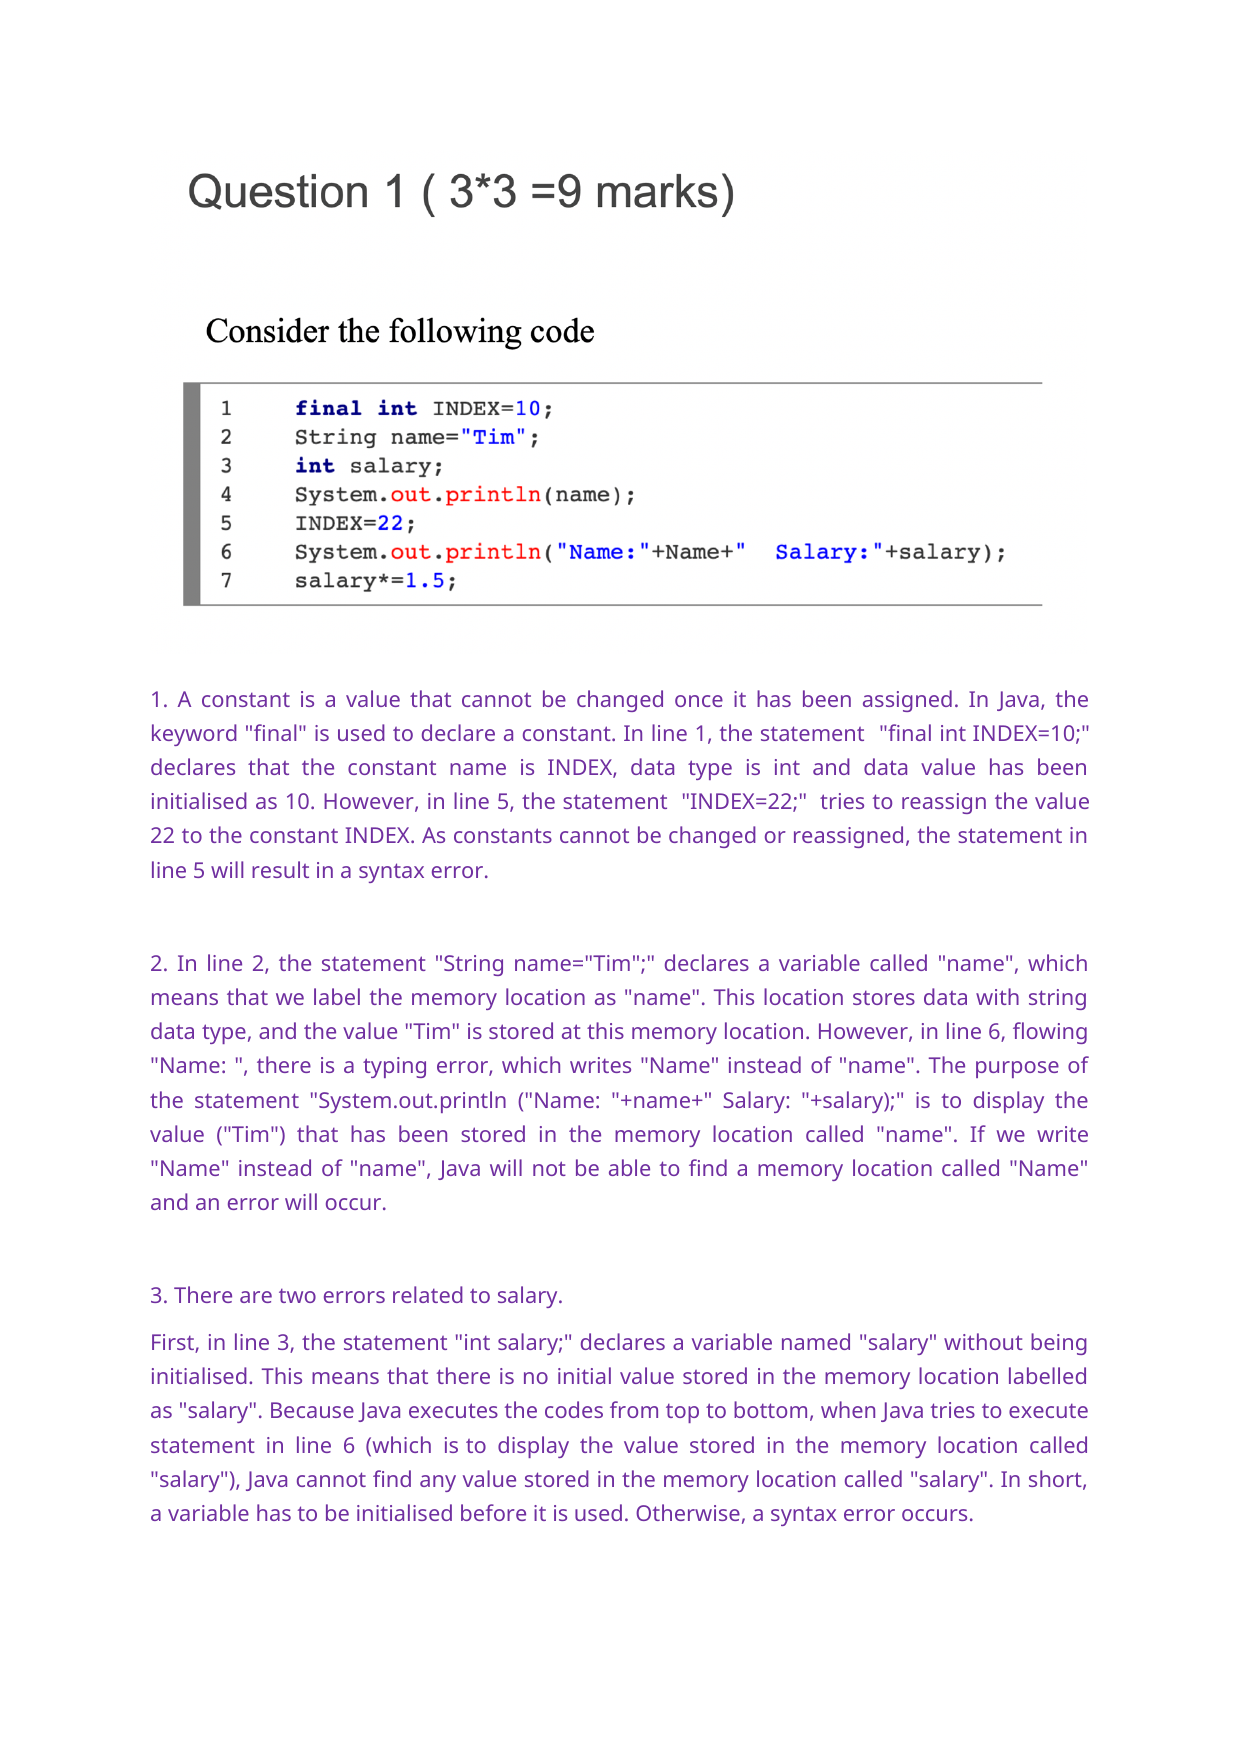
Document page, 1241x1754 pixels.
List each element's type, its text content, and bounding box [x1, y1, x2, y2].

text 3. There are two errors related to salary. [150, 1280, 1090, 1310]
picture [150, 150, 1088, 654]
text 2. In line 2, the statement "String name="Tim";" declares a variable called "name", which means that we label the memory location as "name". This location stores data with string data type, and the value "Tim" is stored at this memory location. However, in line 6, flowing "Name: ", there is a typing error, which writes "Name" instead of "name". The purpose of the statement "System.out.println ("Name: "+name+" Salary: "+salary);" is to display the value ("Tim") that has been stored in the memory location called "name". If we write "Name" instead of "name", Java will not be able to find a memory location called "Name" and an error will occur. [150, 948, 1090, 1217]
text First, in line 3, the statement "int salary;" declares a variable named "salary" without being initialised. This means that there is no initial value stored in the memory location labelled as "salary". Because Java executes the codes from top to bottom, when Java tries to execute statement in line 6 (which is to display the value stored in the memory location called "salary"), Java cannot find any value stored in the memory location called "salary". In short, a variable has to be initialised before it is used. Otherwise, a syntax error occurs. [150, 1327, 1090, 1528]
text 1. A constant is a value that cannot be changed once it has been assigned. In Java, the keyword "final" is used to declare a constant. In line 1, the statement "final int INDEX=10;" declares that the constant name is INDEX, data type is int and data value has been initialised as 10. However, in line 5, the statement "INDEX=22;" tries to reassign the value 22 to the constant INDEX. As constants cannot be changed or reassigned, the statement in line 5 will result in a syntax error. [150, 684, 1090, 884]
